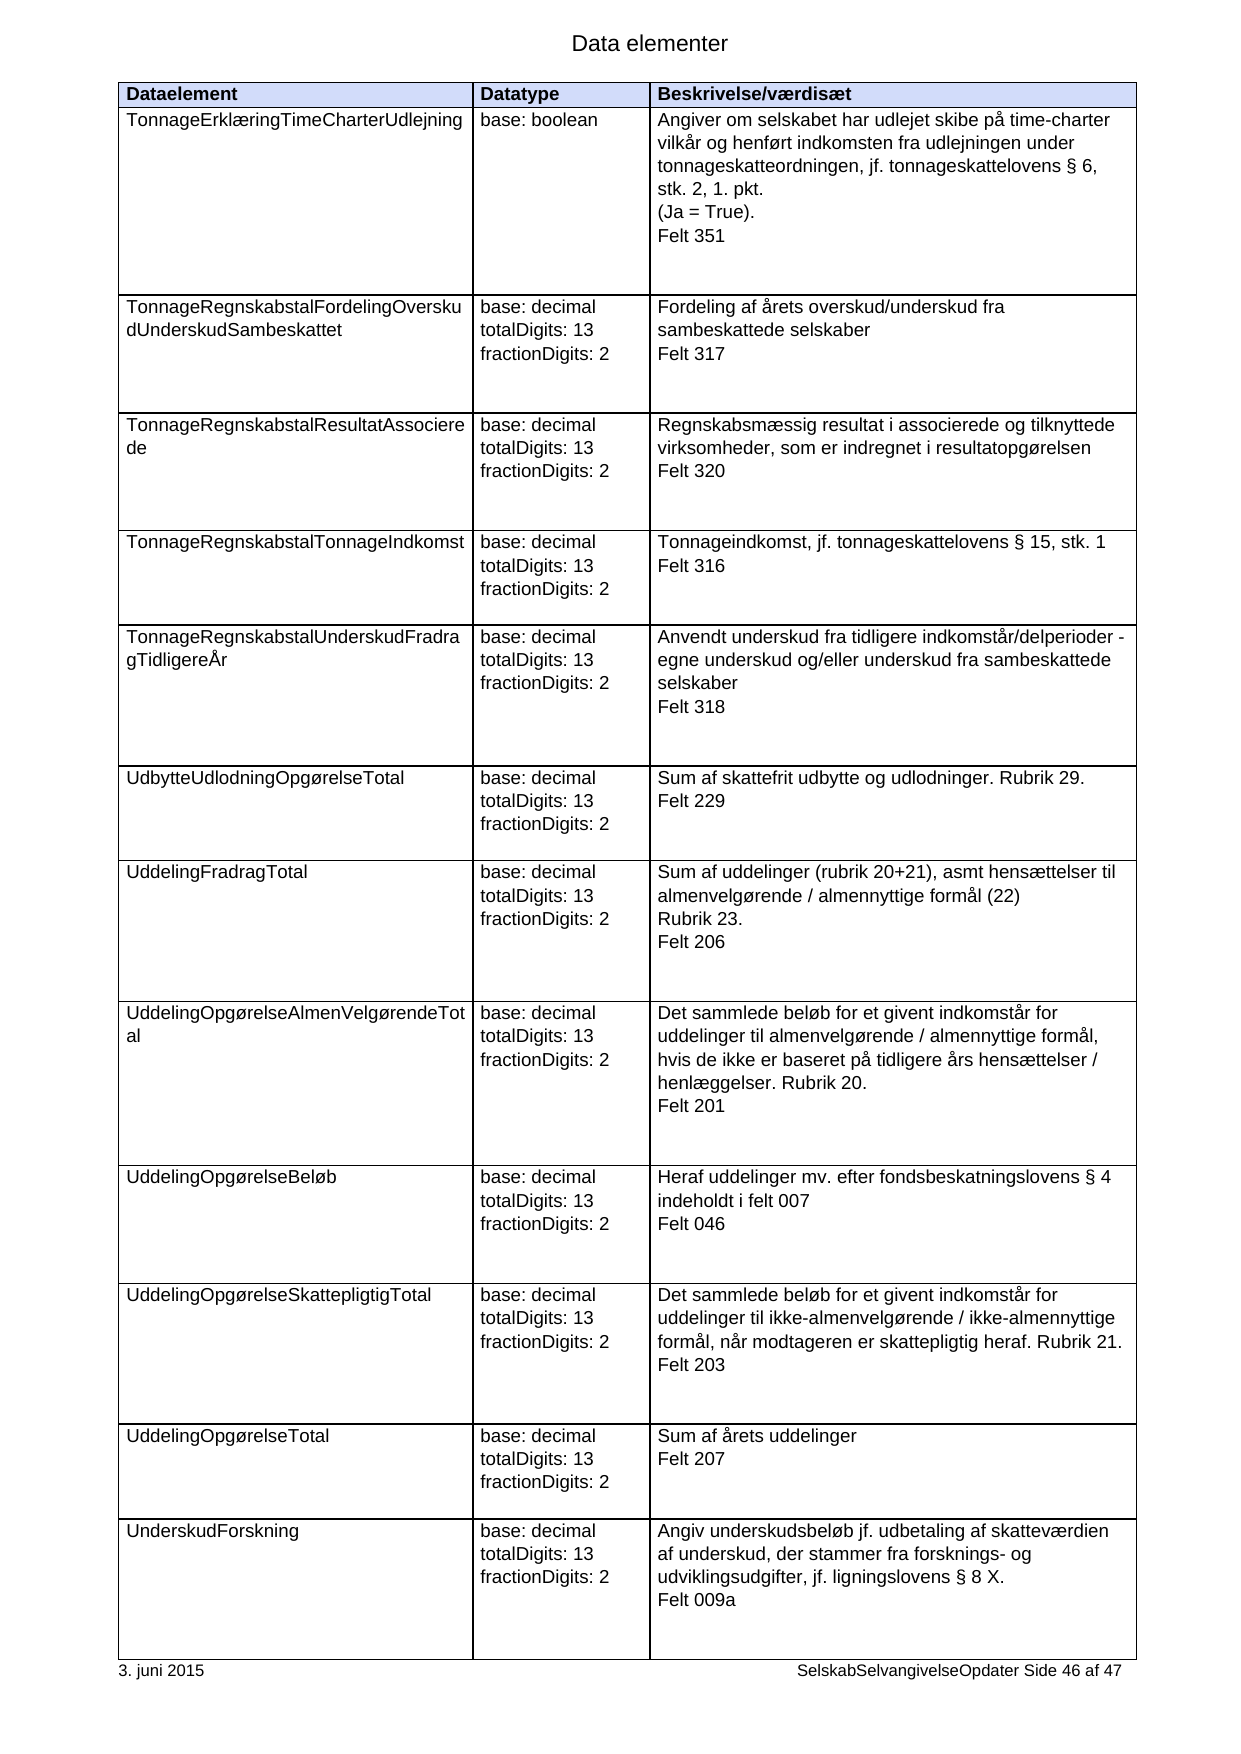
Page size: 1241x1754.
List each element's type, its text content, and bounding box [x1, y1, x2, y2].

table_cell base: decimal totalDigits: 13 fractionDigits: 2 [474, 1166, 649, 1282]
table_cell TonnageRegnskabstalUnderskudFradragTidligereÅr [119, 626, 472, 765]
table_cell Regnskabsmæssig resultat i associerede og tilknyttede virksomheder, som er indregnet i resultatopgørelsen Felt 320 [651, 414, 1136, 530]
table_cell base: decimal totalDigits: 13 fractionDigits: 2 [474, 1425, 649, 1518]
table_header Beskrivelse/værdisæt [651, 83, 1136, 107]
table_cell base: boolean [474, 108, 649, 294]
table_cell base: decimal totalDigits: 13 fractionDigits: 2 [474, 414, 649, 530]
table_cell Sum af årets uddelinger Felt 207 [651, 1425, 1136, 1518]
table_header Datatype [474, 83, 649, 107]
table_cell Fordeling af årets overskud/underskud fra sambeskattede selskaber Felt 317 [651, 296, 1136, 412]
table_cell base: decimal totalDigits: 13 fractionDigits: 2 [474, 1520, 649, 1659]
table_cell TonnageErklæringTimeCharterUdlejning [119, 108, 472, 294]
table_cell Heraf uddelinger mv. efter fondsbeskatningslovens § 4 indeholdt i felt 007 Felt 046 [651, 1166, 1136, 1282]
table_cell UddelingOpgørelseSkattepligtigTotal [119, 1284, 472, 1423]
table_cell base: decimal totalDigits: 13 fractionDigits: 2 [474, 767, 649, 859]
table_cell UnderskudForskning [119, 1520, 472, 1659]
table_cell Sum af skattefrit udbytte og udlodninger. Rubrik 29. Felt 229 [651, 767, 1136, 859]
table_cell base: decimal totalDigits: 13 fractionDigits: 2 [474, 861, 649, 1001]
table_cell UdbytteUdlodningOpgørelseTotal [119, 767, 472, 859]
table_cell Angiver om selskabet har udlejet skibe på time-charter vilkår og henført indkomsten fra udlejningen under tonnageskatteordningen, jf. tonnageskattelovens § 6, stk. 2, 1. pkt. (Ja = True). Felt 351 [651, 108, 1136, 294]
table_cell Anvendt underskud fra tidligere indkomstår/delperioder - egne underskud og/eller underskud fra sambeskattede selskaber Felt 318 [651, 626, 1136, 765]
table_cell TonnageRegnskabstalTonnageIndkomst [119, 531, 472, 624]
table_cell Tonnageindkomst, jf. tonnageskattelovens § 15, stk. 1 Felt 316 [651, 531, 1136, 624]
table_cell UddelingFradragTotal [119, 861, 472, 1001]
table_cell TonnageRegnskabstalFordelingOverskudUnderskudSambeskattet [119, 296, 472, 412]
table_cell Angiv underskudsbeløb jf. udbetaling af skatteværdien af underskud, der stammer fra forsknings- og udviklingsudgifter, jf. ligningslovens § 8 X. Felt 009a [651, 1520, 1136, 1659]
table_cell UddelingOpgørelseTotal [119, 1425, 472, 1518]
table_cell base: decimal totalDigits: 13 fractionDigits: 2 [474, 531, 649, 624]
table_cell base: decimal totalDigits: 13 fractionDigits: 2 [474, 1002, 649, 1165]
table_cell base: decimal totalDigits: 13 fractionDigits: 2 [474, 296, 649, 412]
table_cell Sum af uddelinger (rubrik 20+21), asmt hensættelser til almenvelgørende / almennyttige formål (22) Rubrik 23. Felt 206 [651, 861, 1136, 1001]
table_cell base: decimal totalDigits: 13 fractionDigits: 2 [474, 626, 649, 765]
table_cell TonnageRegnskabstalResultatAssocierede [119, 414, 472, 530]
table_cell Det sammlede beløb for et givent indkomstår for uddelinger til ikke-almenvelgørende / ikke-almennyttige formål, når modtageren er skattepligtig heraf. Rubrik 21. Felt 203 [651, 1284, 1136, 1423]
table_cell UddelingOpgørelseAlmenVelgørendeTotal [119, 1002, 472, 1165]
table_cell base: decimal totalDigits: 13 fractionDigits: 2 [474, 1284, 649, 1423]
table_header Dataelement [119, 83, 472, 107]
table_cell UddelingOpgørelseBeløb [119, 1166, 472, 1282]
table_cell Det sammlede beløb for et givent indkomstår for uddelinger til almenvelgørende / almennyttige formål, hvis de ikke er baseret på tidligere års hensættelser / henlæggelser. Rubrik 20. Felt 201 [651, 1002, 1136, 1165]
